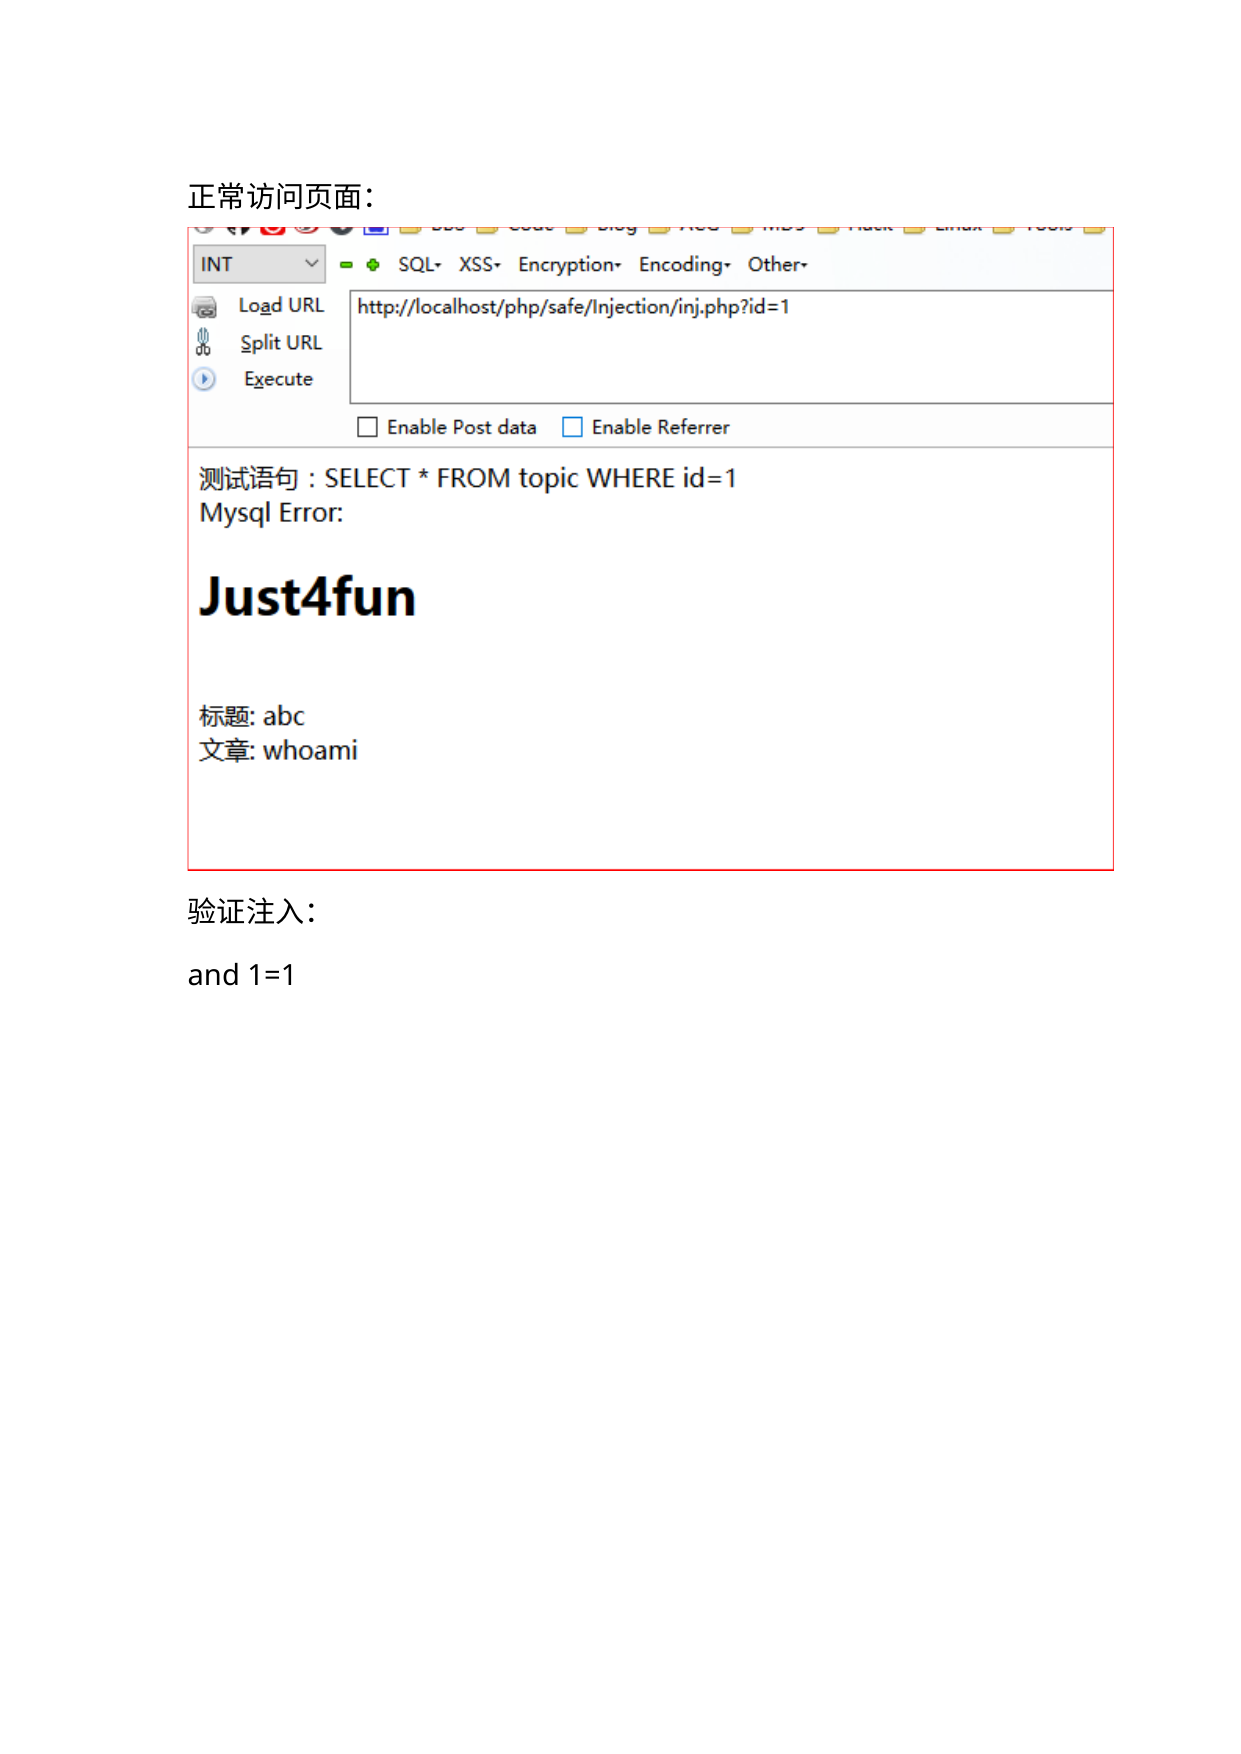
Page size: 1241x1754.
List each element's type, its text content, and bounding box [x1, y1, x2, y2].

text 验证注入： [187, 877, 1053, 942]
text 正常访问页面： [187, 162, 1053, 227]
text and 1=1 [187, 942, 1053, 1007]
picture [187, 227, 1114, 871]
